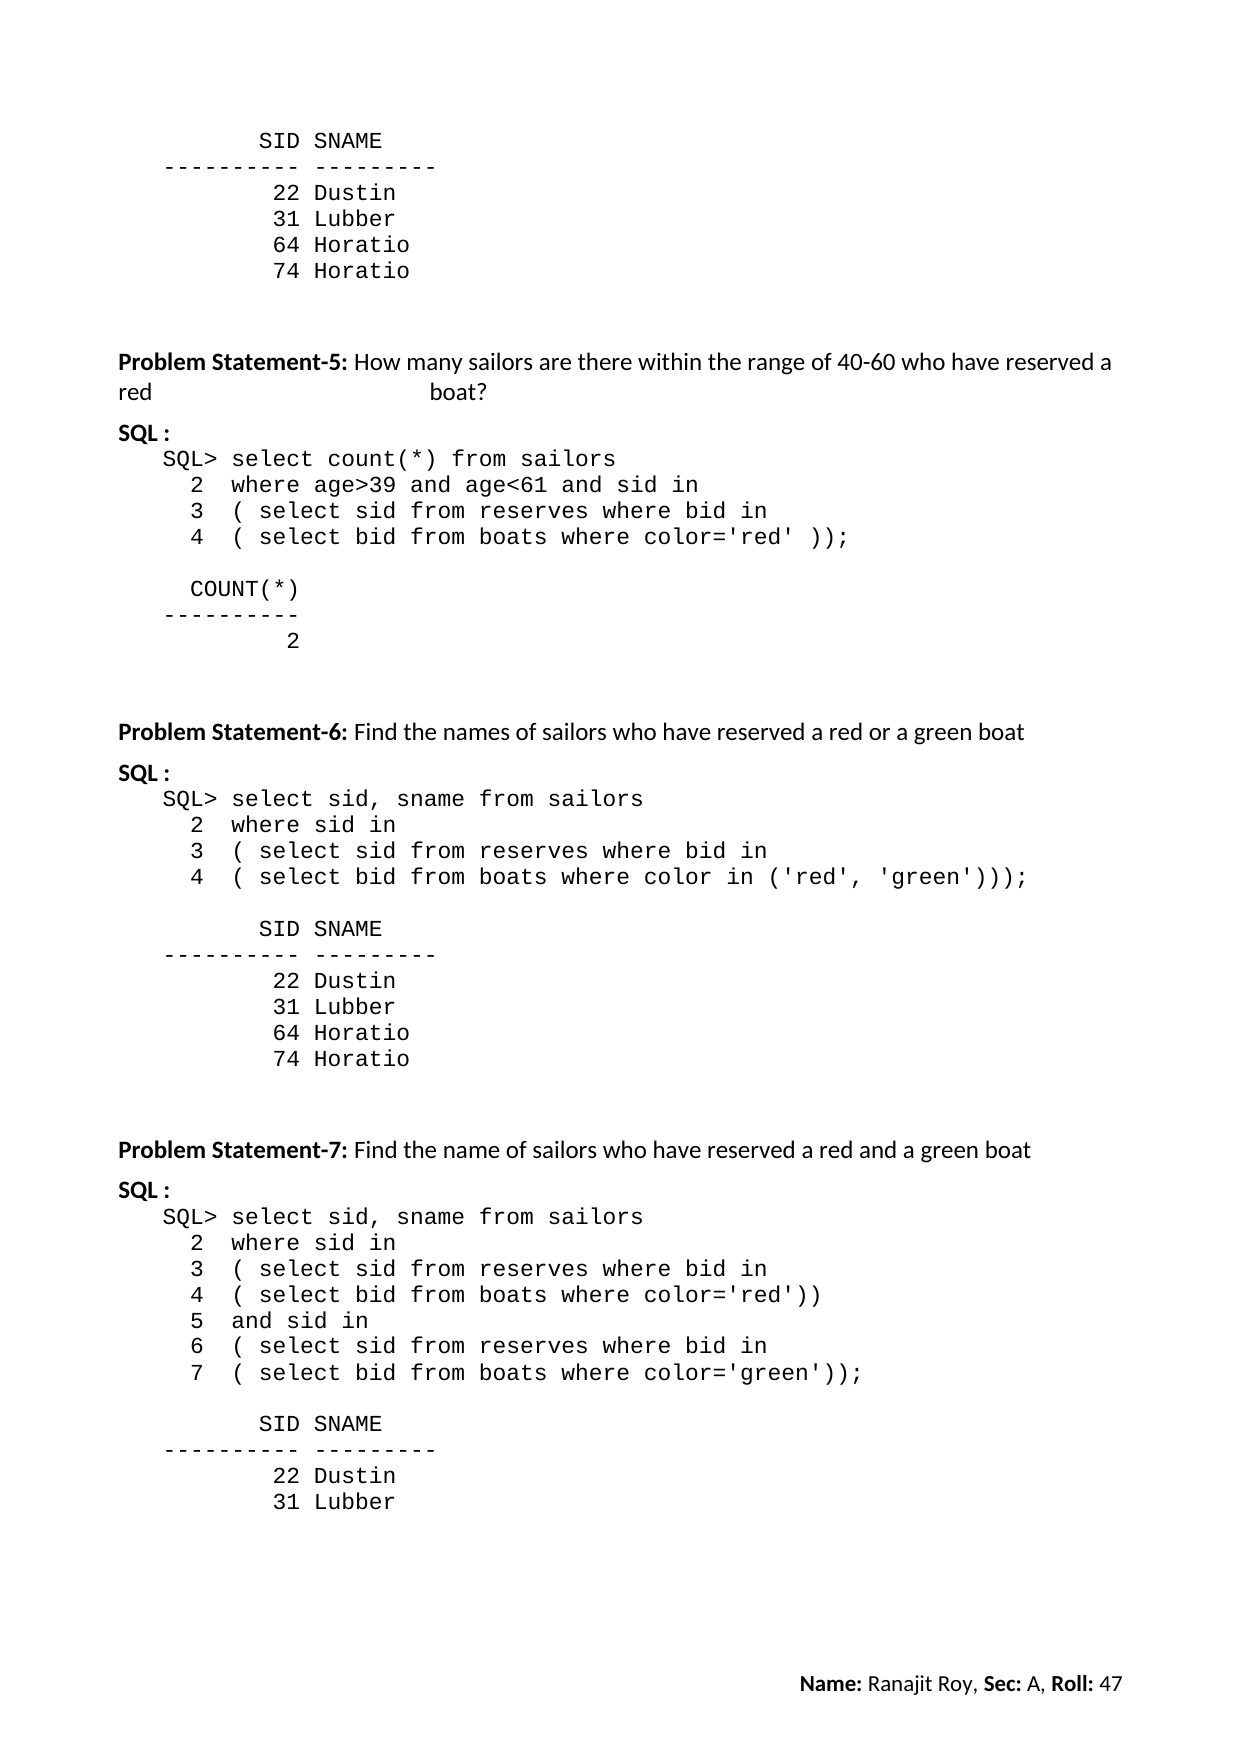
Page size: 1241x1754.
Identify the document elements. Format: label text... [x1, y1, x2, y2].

text ---------- --------- [162, 943, 1122, 969]
text 31 Lubber [162, 1491, 1122, 1516]
text ---------- --------- [162, 1439, 1122, 1464]
text SQL> select sid, sname from sailors [162, 1205, 1122, 1231]
text SQL> select count(*) from sailors [162, 448, 1122, 474]
text 31 Lubber [162, 995, 1122, 1021]
text 64 Horatio [162, 1021, 1122, 1047]
text SID SNAME [162, 917, 1122, 943]
text 3 ( select sid from reserves where bid in [162, 500, 1122, 526]
text 4 ( select bid from boats where color='red')) [162, 1283, 1122, 1309]
text 31 Lubber [162, 207, 1122, 233]
text 2 [162, 629, 1122, 655]
text SQL : [118, 1175, 1122, 1205]
text 22 Dustin [162, 1464, 1122, 1491]
text COUNT(*) [162, 577, 1122, 603]
text Problem Statement-7: Find the name of sailors who have reserved a red and a green boat [118, 1134, 1122, 1164]
text SQL : [118, 757, 1122, 788]
text 2 where sid in [162, 813, 1122, 839]
text 4 ( select bid from boats where color='red' )); [162, 526, 1122, 552]
text 64 Horatio [162, 233, 1122, 259]
text ---------- --------- [162, 155, 1122, 181]
text 4 ( select bid from boats where color in ('red', 'green'))); [162, 865, 1122, 891]
text Problem Statement-5: How many sailors are there within the range of 40-60 who have reserved a red boat? [118, 346, 1122, 407]
text 7 ( select bid from boats where color='green')); [162, 1361, 1122, 1387]
text 74 Horatio [162, 259, 1122, 285]
text 3 ( select sid from reserves where bid in [162, 839, 1122, 865]
text 22 Dustin [162, 969, 1122, 995]
text 6 ( select sid from reserves where bid in [162, 1335, 1122, 1361]
text 2 where sid in [162, 1231, 1122, 1257]
text 74 Horatio [162, 1047, 1122, 1073]
text 5 and sid in [162, 1309, 1122, 1335]
text 3 ( select sid from reserves where bid in [162, 1257, 1122, 1283]
text SQL> select sid, sname from sailors [162, 788, 1122, 813]
text SID SNAME [162, 1413, 1122, 1439]
text 22 Dustin [162, 181, 1122, 207]
text 2 where age>39 and age<61 and sid in [162, 474, 1122, 500]
text ---------- [162, 603, 1122, 629]
text SQL : [118, 417, 1122, 448]
text SID SNAME [162, 129, 1122, 155]
text Problem Statement-6: Find the names of sailors who have reserved a red or a green boat [118, 716, 1122, 747]
